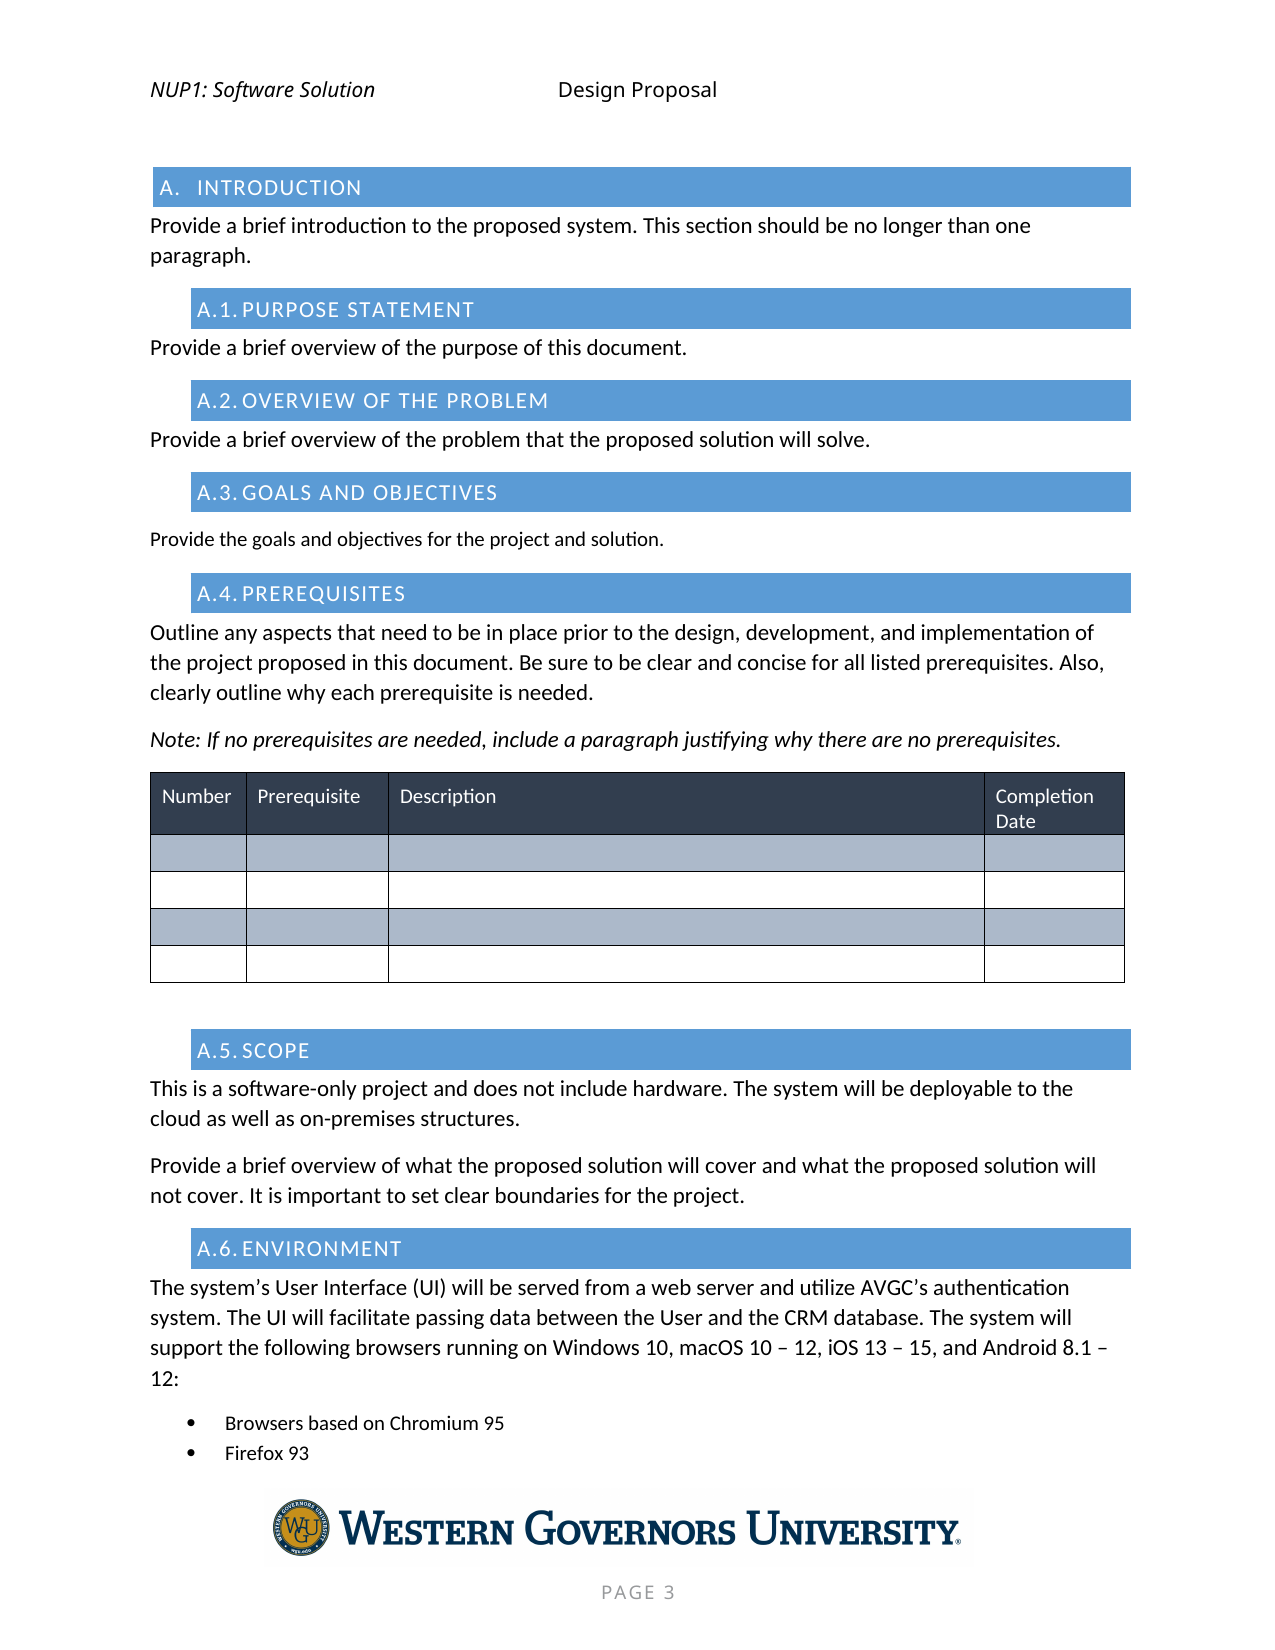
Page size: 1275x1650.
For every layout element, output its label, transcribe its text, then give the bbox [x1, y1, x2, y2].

subtitle Overview of the Problem [197, 386, 1125, 414]
table_cell [247, 909, 388, 945]
table_cell [247, 835, 388, 871]
table_cell [389, 909, 984, 945]
table_header Number [151, 773, 246, 834]
text Provide the goals and objectives for the project and solution. [150, 527, 1125, 552]
text Note: If no prerequisites are needed, include a paragraph justifying why there are no prerequisites. [150, 725, 1125, 753]
table_cell [985, 946, 1124, 982]
subtitle Introduction [159, 173, 1125, 201]
text This is a software-only project and does not include hardware. The system will be deployable to the cloud as well as on-premises structures. [150, 1074, 1125, 1132]
table_cell [985, 872, 1124, 908]
subtitle Goals and Objectives [197, 478, 1125, 506]
table_header Description [389, 773, 984, 834]
text Provide a brief introduction to the proposed system. This section should be no longer than one paragraph. [150, 211, 1125, 269]
subtitle Prerequisites [197, 579, 1125, 607]
table_cell [151, 946, 246, 982]
table_cell [389, 835, 984, 871]
table_cell [151, 872, 246, 908]
subtitle Purpose Statement [197, 295, 1125, 323]
text Provide a brief overview of the purpose of this document. [150, 333, 1125, 361]
table_header Completion Date [985, 773, 1124, 834]
table_cell [151, 909, 246, 945]
text Provide a brief overview of what the proposed solution will cover and what the proposed solution will not cover. It is important to set clear boundaries for the project. [150, 1151, 1125, 1209]
list Browsers based on Chromium 95 [187, 1411, 1125, 1436]
picture [263, 1488, 974, 1567]
table_cell [985, 835, 1124, 871]
table_header Prerequisite [247, 773, 388, 834]
subtitle Environment [197, 1235, 1125, 1263]
text Provide a brief overview of the problem that the proposed solution will solve. [150, 425, 1125, 453]
subtitle Scope [197, 1036, 1125, 1064]
table_cell [985, 909, 1124, 945]
table_cell [389, 946, 984, 982]
table_cell [247, 872, 388, 908]
text The system’s User Interface (UI) will be served from a web server and utilize AVGC’s authentication system. The UI will facilitate passing data between the User and the CRM database. The system will support the following browsers running on Windows 10, macOS 10 – 12, iOS 13 – 15, and Android 8.1 – 12: [150, 1273, 1125, 1392]
list Firefox 93 [187, 1440, 1125, 1465]
text Outline any aspects that need to be in place prior to the design, development, and implementation of the project proposed in this document. Be sure to be clear and concise for all listed prerequisites. Also, clearly outline why each prerequisite is needed. [150, 618, 1125, 706]
table_cell [389, 872, 984, 908]
table_cell [151, 835, 246, 871]
table_cell [247, 946, 388, 982]
